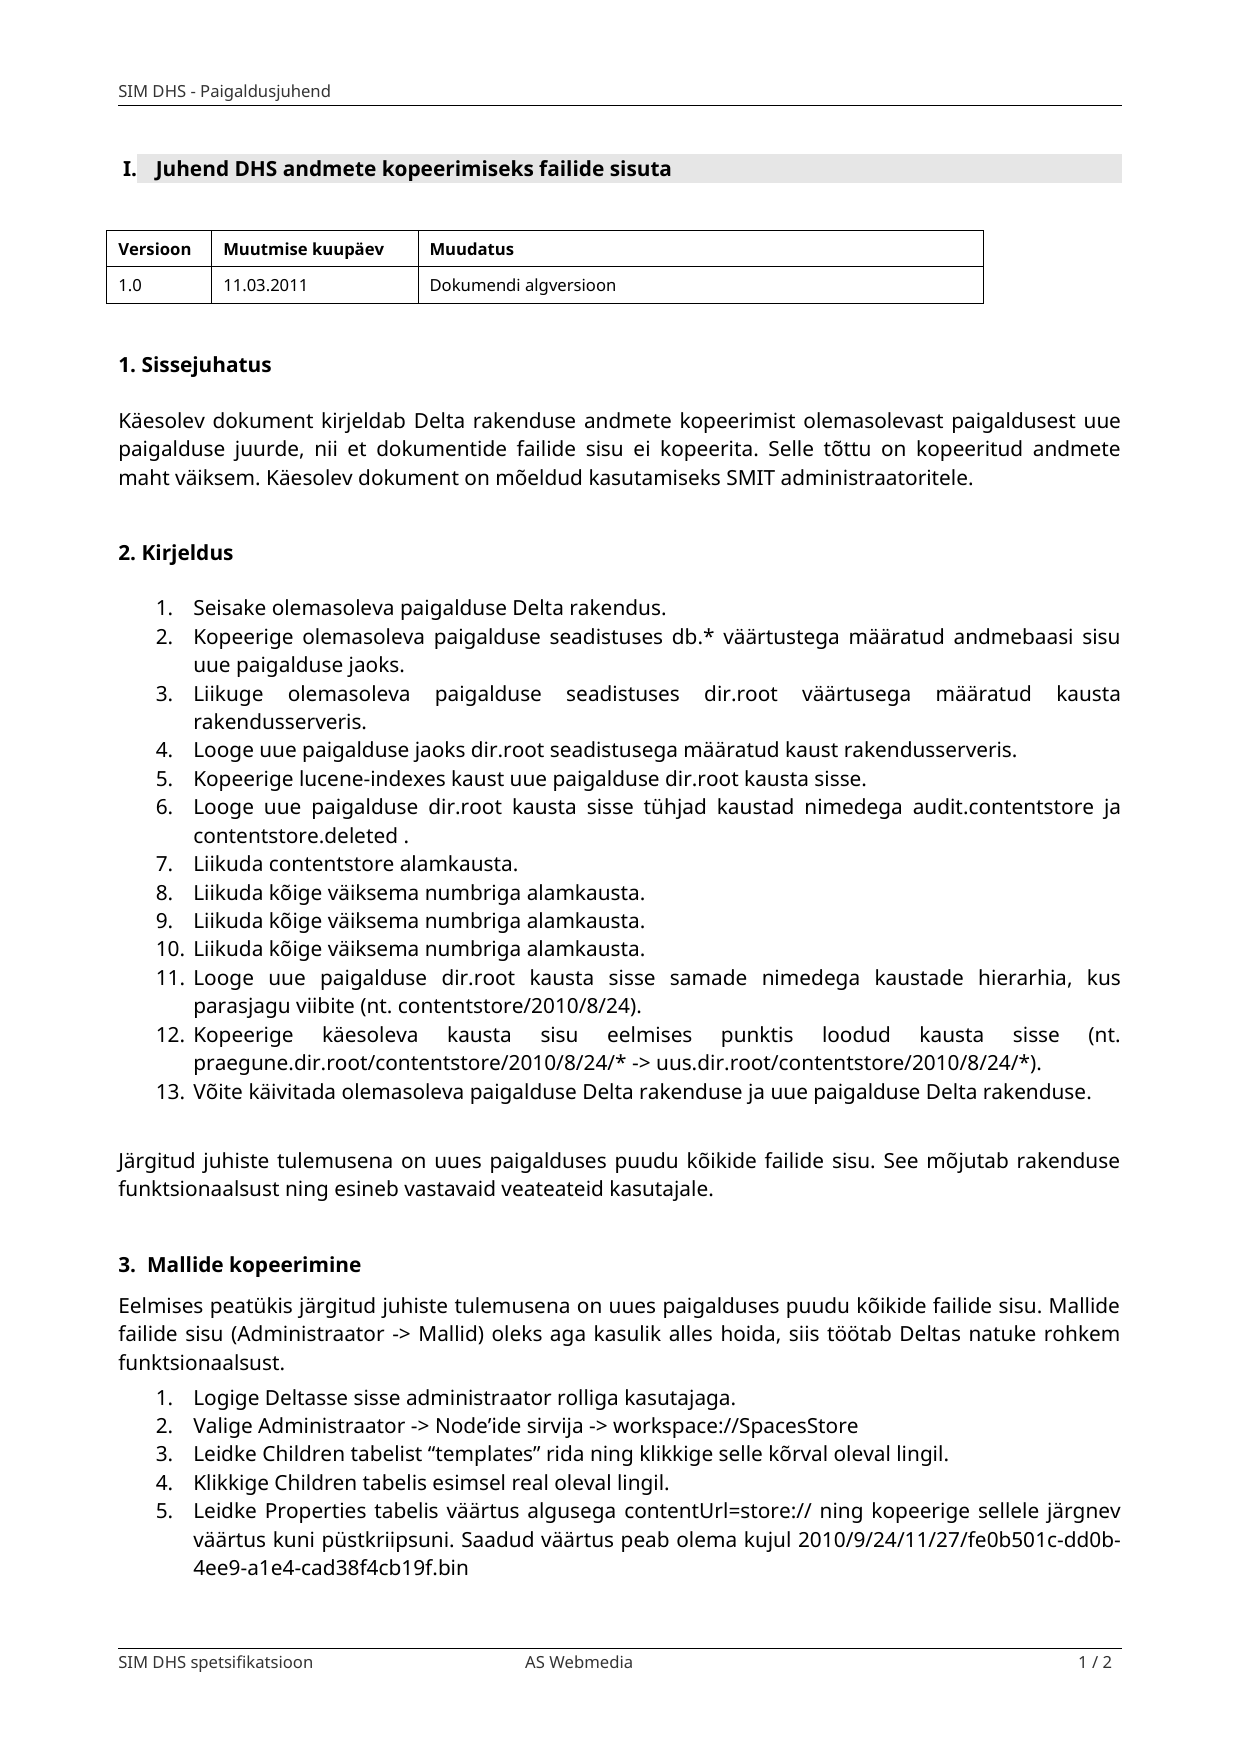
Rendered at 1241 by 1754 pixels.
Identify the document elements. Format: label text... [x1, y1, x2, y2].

table_cell 1.0 [107, 267, 211, 302]
list Kopeerige lucene-indexes kaust uue paigalduse dir.root kausta sisse. [156, 764, 1122, 792]
table_header Muutmise kuupäev [212, 231, 418, 266]
list Logige Deltasse sisse administraator rolliga kasutajaga. [156, 1383, 1122, 1411]
list Looge uue paigalduse dir.root kausta sisse tühjad kaustad nimedega audit.contentstore ja contentstore.deleted . [156, 792, 1122, 849]
list Klikkige Children tabelis esimsel real oleval lingil. [156, 1468, 1122, 1496]
table_cell Dokumendi algversioon [419, 267, 983, 302]
text Käesolev dokument kirjeldab Delta rakenduse andmete kopeerimist olemasolevast paigaldusest uue paigalduse juurde, nii et dokumentide failide sisu ei kopeerita. Selle tõttu on kopeeritud andmete maht väiksem. Käesolev dokument on mõeldud kasutamiseks SMIT administraatoritele. [118, 406, 1122, 491]
list Võite käivitada olemasoleva paigalduse Delta rakenduse ja uue paigalduse Delta rakenduse. [156, 1077, 1122, 1105]
subtitle Kirjeldus [118, 538, 1122, 567]
text Järgitud juhiste tulemusena on uues paigalduses puudu kõikide failide sisu. See mõjutab rakenduse funktsionaalsust ning esineb vastavaid veateateid kasutajale. [118, 1146, 1122, 1203]
subtitle Juhend DHS andmete kopeerimiseks failide sisuta [137, 154, 1122, 183]
table_header Versioon [107, 231, 211, 266]
list Seisake olemasoleva paigalduse Delta rakendus. [156, 593, 1122, 622]
list Kopeerige käesoleva kausta sisu eelmises punktis loodud kausta sisse (nt. praegune.dir.root/contentstore/2010/8/24/* -> uus.dir.root/contentstore/2010/8/24/*). [156, 1020, 1122, 1077]
list Liikuda contentstore alamkausta. [156, 849, 1122, 878]
list Kopeerige olemasoleva paigalduse seadistuses db.* väärtustega määratud andmebaasi sisu uue paigalduse jaoks. [156, 622, 1122, 679]
list Liikuda kõige väiksema numbriga alamkausta. [156, 934, 1122, 963]
subtitle Sissejuhatus [118, 351, 1122, 379]
list Leidke Children tabelist “templates” rida ning klikkige selle kõrval oleval lingil. [156, 1439, 1122, 1468]
list Liikuge olemasoleva paigalduse seadistuses dir.root väärtusega määratud kausta rakendusserveris. [156, 679, 1122, 736]
text Eelmises peatükis järgitud juhiste tulemusena on uues paigalduses puudu kõikide failide sisu. Mallide failide sisu (Administraator -> Mallid) oleks aga kasulik alles hoida, siis töötab Deltas natuke rohkem funktsionaalsust. [118, 1291, 1122, 1376]
table_header Muudatus [419, 231, 983, 266]
list Valige Administraator -> Node’ide sirvija -> workspace://SpacesStore [156, 1411, 1122, 1439]
list Leidke Properties tabelis väärtus algusega contentUrl=store:// ning kopeerige sellele järgnev väärtus kuni püstkriipsuni. Saadud väärtus peab olema kujul 2010/9/24/11/27/fe0b501c-dd0b-4ee9-a1e4-cad38f4cb19f.bin [156, 1496, 1122, 1582]
list Liikuda kõige väiksema numbriga alamkausta. [156, 878, 1122, 906]
subtitle Mallide kopeerimine [118, 1250, 1122, 1279]
table_cell 11.03.2011 [212, 267, 418, 302]
list Looge uue paigalduse dir.root kausta sisse samade nimedega kaustade hierarhia, kus parasjagu viibite (nt. contentstore/2010/8/24). [156, 963, 1122, 1020]
list Looge uue paigalduse jaoks dir.root seadistusega määratud kaust rakendusserveris. [156, 736, 1122, 764]
list Liikuda kõige väiksema numbriga alamkausta. [156, 906, 1122, 934]
